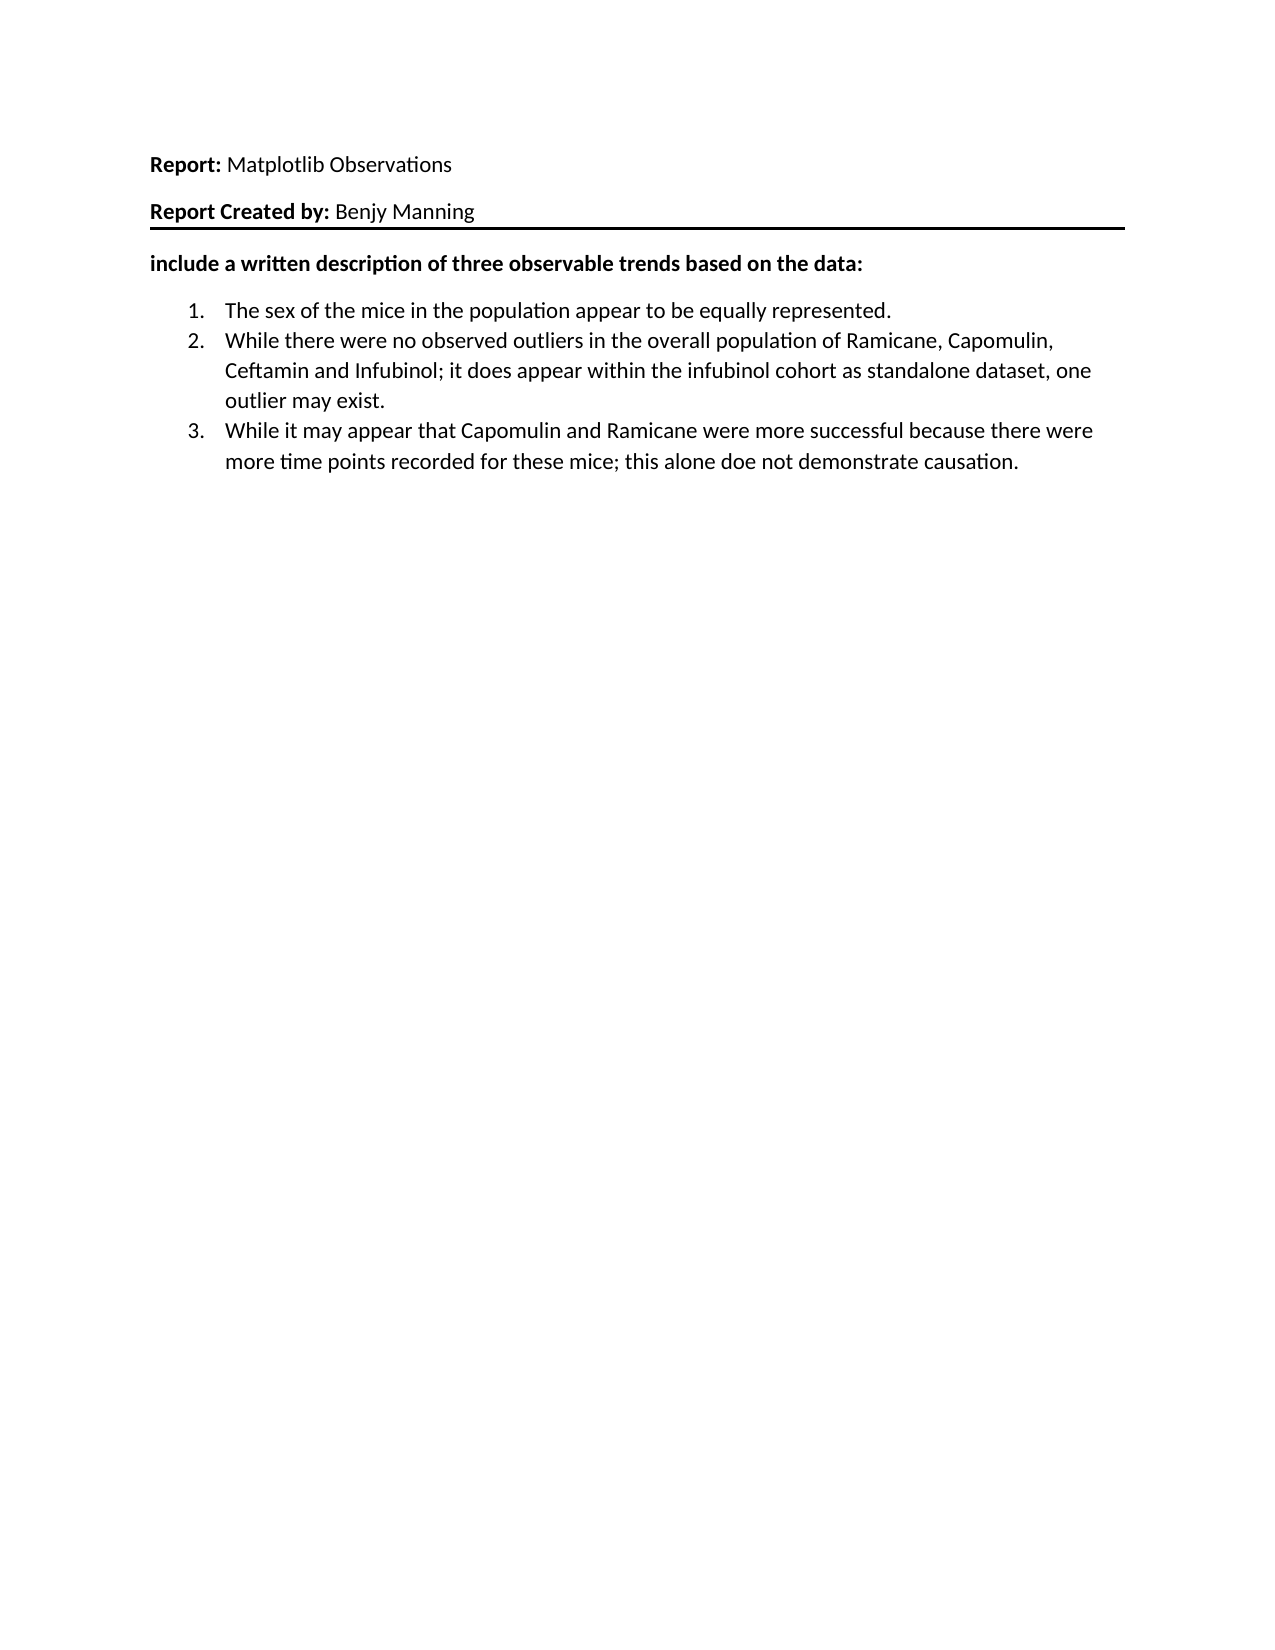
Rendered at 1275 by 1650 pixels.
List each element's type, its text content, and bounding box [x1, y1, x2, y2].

text Report Created by: Benjy Manning [150, 197, 1125, 227]
text include a written description of three observable trends based on the data: [150, 249, 1125, 277]
list While it may appear that Capomulin and Ramicane were more successful because there were more time points recorded for these mice; this alone doe not demonstrate causation. [187, 417, 1125, 475]
list While there were no observed outliers in the overall population of Ramicane, Capomulin, Ceftamin and Infubinol; it does appear within the infubinol cohort as standalone dataset, one outlier may exist. [187, 326, 1125, 414]
text Report: Matplotlib Observations [150, 150, 1125, 178]
list The sex of the mice in the population appear to be equally represented. [187, 296, 1125, 324]
